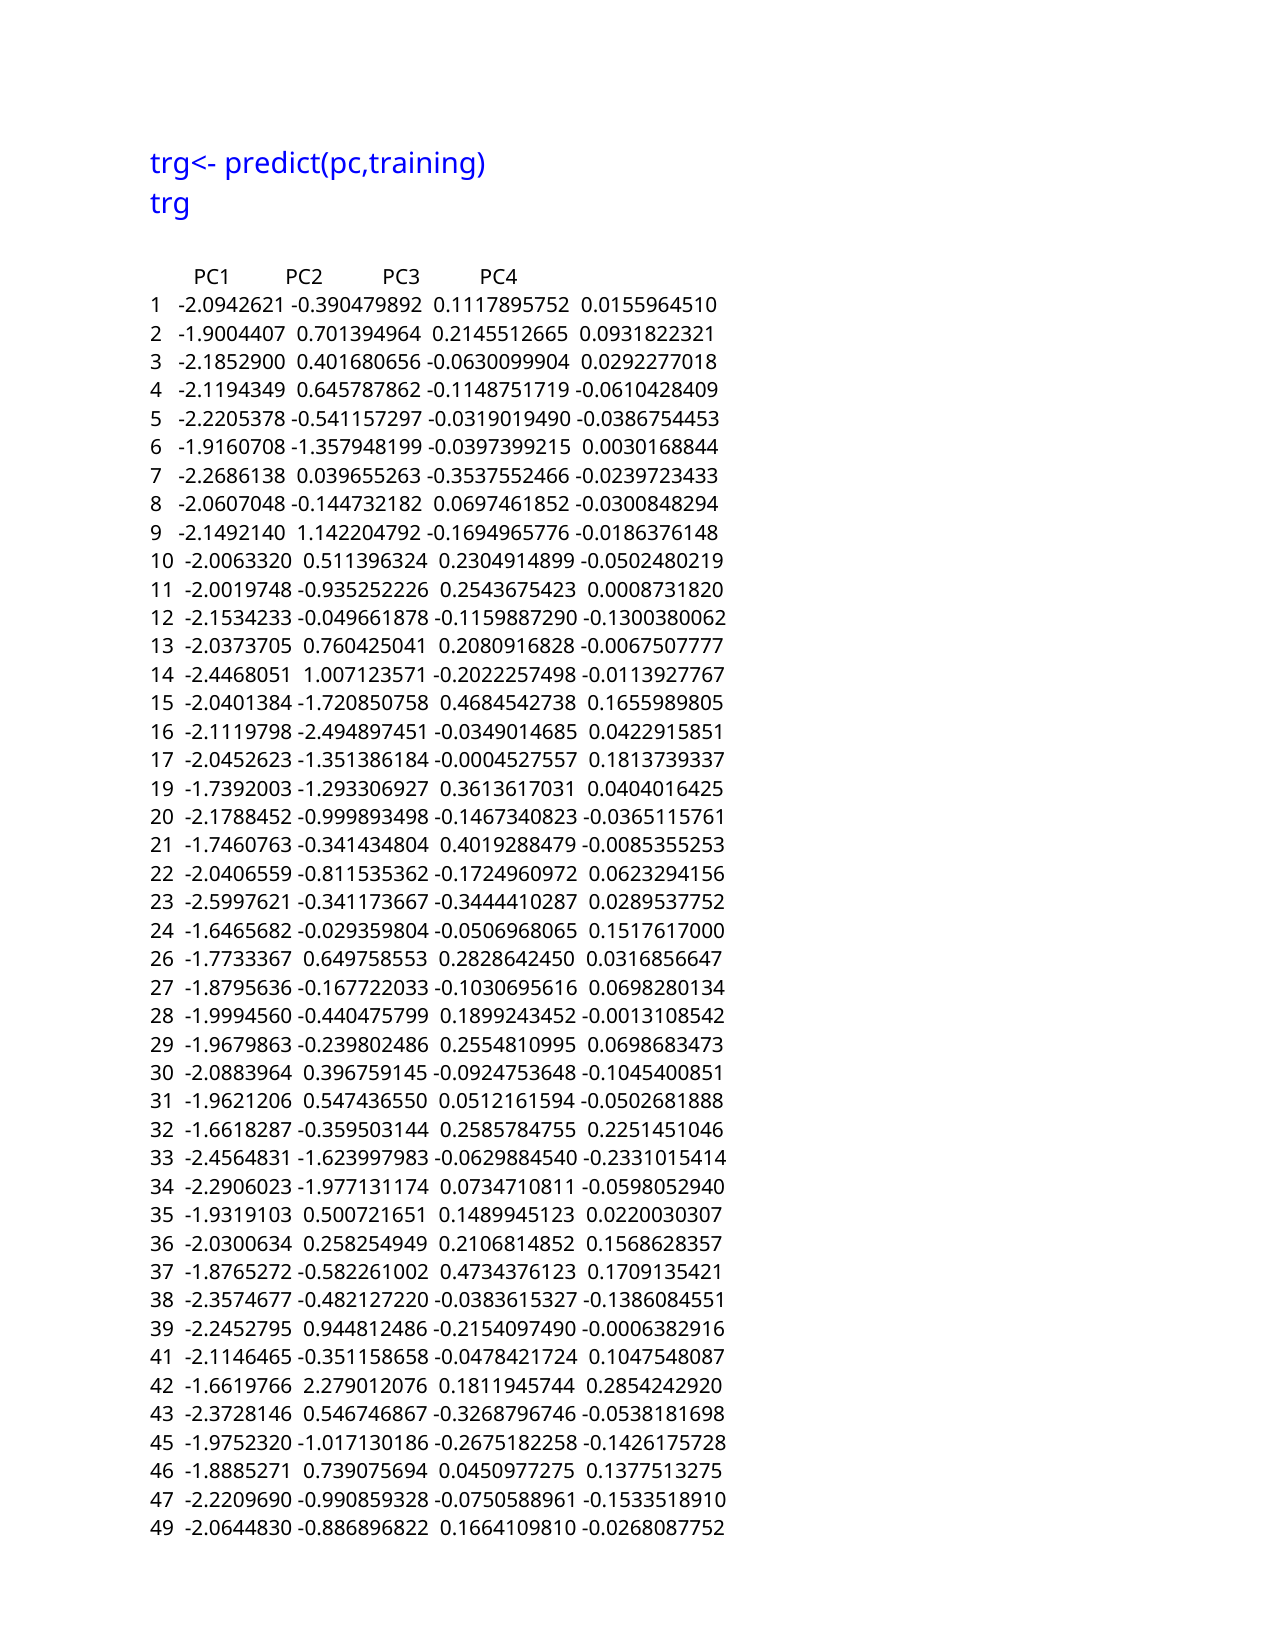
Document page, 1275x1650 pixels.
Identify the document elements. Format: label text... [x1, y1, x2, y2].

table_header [141, 262, 1275, 1554]
text trg<- predict(pc,training) [150, 143, 1191, 182]
text trg [150, 182, 1191, 222]
